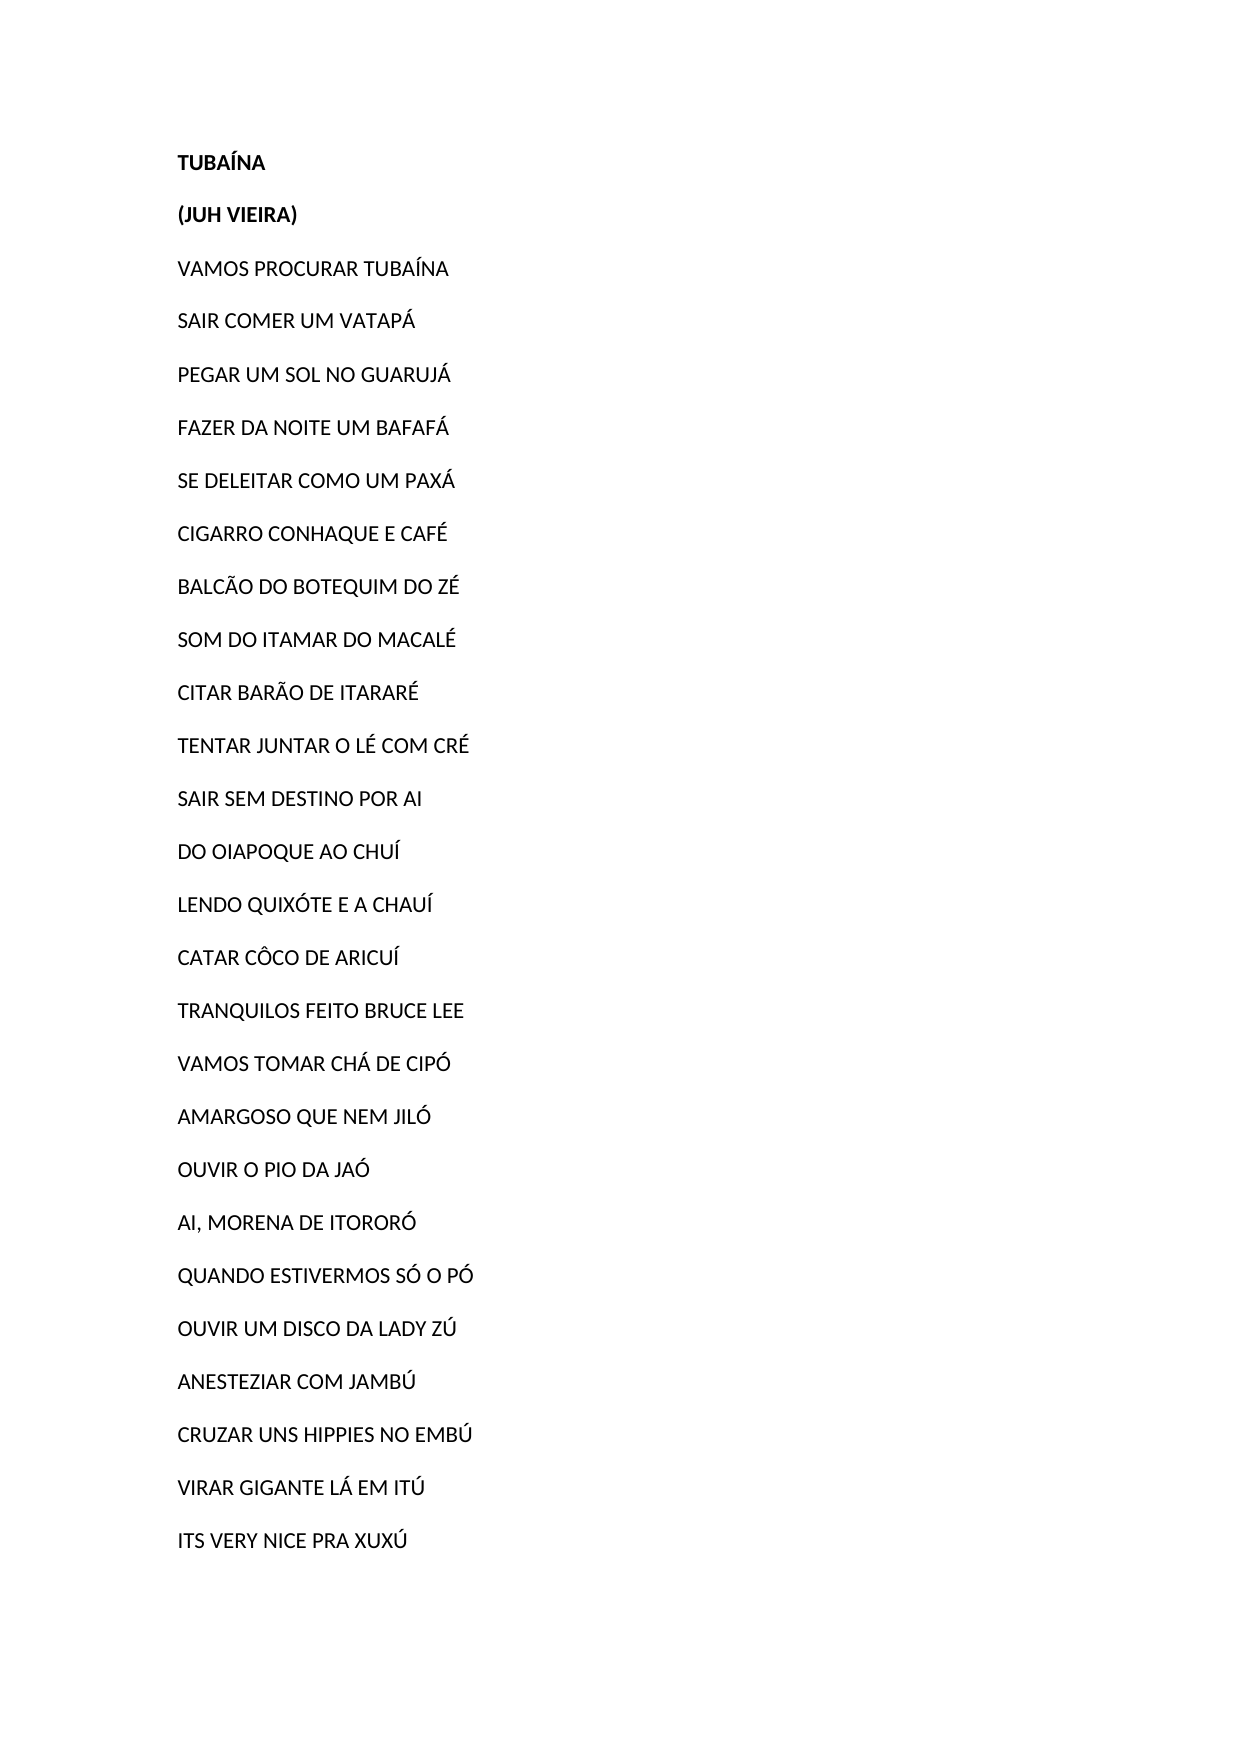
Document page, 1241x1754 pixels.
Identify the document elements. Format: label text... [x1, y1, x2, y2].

text OUVIR UM DISCO DA LADY ZÚ [177, 1314, 1063, 1342]
text FAZER DA NOITE UM BAFAFÁ [177, 413, 1063, 441]
text ANESTEZIAR COM JAMBÚ [177, 1367, 1063, 1395]
text TRANQUILOS FEITO BRUCE LEE [177, 996, 1063, 1024]
text CITAR BARÃO DE ITARARÉ [177, 678, 1063, 706]
text SE DELEITAR COMO UM PAXÁ [177, 466, 1063, 494]
text VAMOS PROCURAR TUBAÍNA [177, 254, 1063, 282]
text DO OIAPOQUE AO CHUÍ [177, 837, 1063, 865]
text SAIR SEM DESTINO POR AI [177, 784, 1063, 812]
text TENTAR JUNTAR O LÉ COM CRÉ [177, 731, 1063, 759]
text BALCÃO DO BOTEQUIM DO ZÉ [177, 572, 1063, 600]
text CIGARRO CONHAQUE E CAFÉ [177, 519, 1063, 547]
text CRUZAR UNS HIPPIES NO EMBÚ [177, 1420, 1063, 1448]
text OUVIR O PIO DA JAÓ [177, 1155, 1063, 1183]
text ITS VERY NICE PRA XUXÚ [177, 1526, 1063, 1554]
text SOM DO ITAMAR DO MACALÉ [177, 625, 1063, 653]
text VIRAR GIGANTE LÁ EM ITÚ [177, 1473, 1063, 1501]
text PEGAR UM SOL NO GUARUJÁ [177, 360, 1063, 388]
text SAIR COMER UM VATAPÁ [177, 307, 1063, 335]
text AI, MORENA DE ITORORÓ [177, 1208, 1063, 1236]
text QUANDO ESTIVERMOS SÓ O PÓ [177, 1261, 1063, 1289]
text TUBAÍNA [177, 148, 1063, 176]
text AMARGOSO QUE NEM JILÓ [177, 1102, 1063, 1130]
text (JUH VIEIRA) [177, 201, 1063, 229]
text CATAR CÔCO DE ARICUÍ [177, 943, 1063, 971]
text VAMOS TOMAR CHÁ DE CIPÓ [177, 1049, 1063, 1077]
text LENDO QUIXÓTE E A CHAUÍ [177, 890, 1063, 918]
